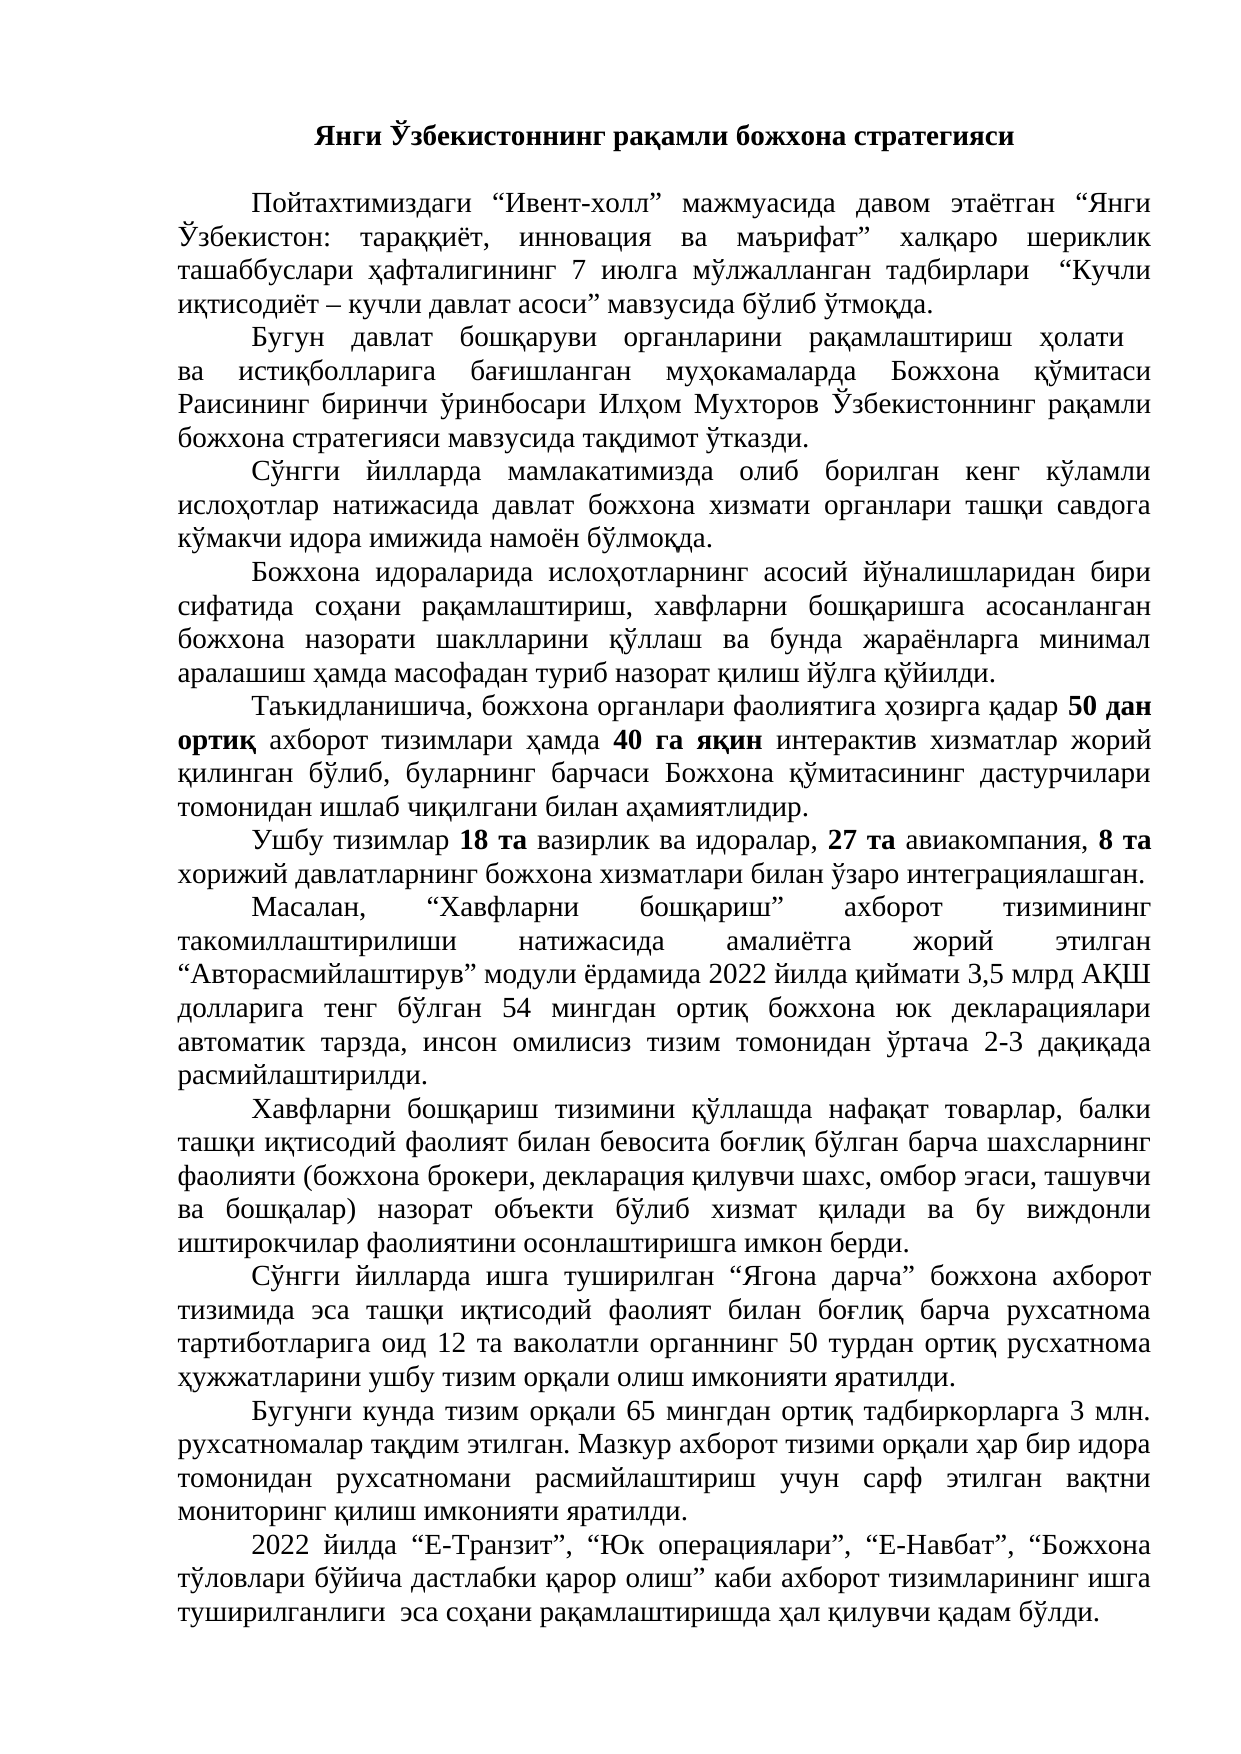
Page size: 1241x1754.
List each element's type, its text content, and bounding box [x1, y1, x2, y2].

text Ушбу тизимлар 18 та вазирлик ва идоралар, 27 та авиакомпания, 8 та хорижий давлатларнинг божхона хизматлари билан ўзаро интеграциялашган. [177, 822, 1152, 889]
text Хавфларни бошқариш тизимини қўллашда нафақат товарлар, балки ташқи иқтисодий фаолият билан бевосита боғлиқ бўлган барча шахсларнинг фаолияти (божхона брокери, декларация қилувчи шахс, омбор эгаси, ташувчи ва бошқалар) назорат объекти бўлиб хизмат қилади ва бу виждонли иштирокчилар фаолиятини осонлаштиришга имкон берди. [177, 1091, 1152, 1258]
text Бугун давлат бошқаруви органларини рақамлаштириш ҳолати ва истиқболларига бағишланган муҳокамаларда Божхона қўмитаси Раисининг биринчи ўринбосари Илҳом Мухторов Ўзбекистоннинг рақамли божхона стратегияси мавзусида тақдимот ўтказди. [177, 319, 1152, 453]
text Янги Ўзбекистоннинг рақамли божхона стратегияси [177, 118, 1152, 152]
text Пойтахтимиздаги “Ивент-холл” мажмуасида давом этаётган “Янги Ўзбекистон: тараққиёт, инновация ва маърифат” халқаро шериклик ташаббуслари ҳафталигининг 7 июлга мўлжалланган тадбирлари “Кучли иқтисодиёт – кучли давлат асоси” мавзусида бўлиб ўтмоқда. [177, 185, 1152, 319]
text Сўнгги йилларда мамлакатимизда олиб борилган кенг кўламли ислоҳотлар натижасида давлат божхона хизмати органлари ташқи савдога кўмакчи идора имижида намоён бўлмоқда. [177, 453, 1152, 554]
text 2022 йилда “Е-Транзит”, “Юк операциялари”, “Е-Навбат”, “Божхона тўловлари бўйича дастлабки қарор олиш” каби ахборот тизимларининг ишга туширилганлиги эса соҳани рақамлаштиришда ҳал қилувчи қадам бўлди. [177, 1527, 1152, 1627]
text Масалан, “Хавфларни бошқариш” ахборот тизимининг такомиллаштирилиши натижасида амалиётга жорий этилган “Авторасмийлаштирув” модули ёрдамида 2022 йилда қиймати 3,5 млрд АҚШ долларига тенг бўлган 54 мингдан ортиқ божхона юк декларациялари автоматик тарзда, инсон омилисиз тизим томонидан ўртача 2-3 дақиқада расмийлаштирилди. [177, 889, 1152, 1091]
text Сўнгги йилларда ишга туширилган “Ягона дарча” божхона ахборот тизимида эса ташқи иқтисодий фаолият билан боғлиқ барча рухсатнома тартиботларига оид 12 та ваколатли органнинг 50 турдан ортиқ русхатнома ҳужжатларини ушбу тизим орқали олиш имконияти яратилди. [177, 1258, 1152, 1393]
text Бугунги кунда тизим орқали 65 мингдан ортиқ тадбиркорларга 3 млн. рухсатномалар тақдим этилган. Мазкур ахборот тизими орқали ҳар бир идора томонидан рухсатномани расмийлаштириш учун сарф этилган вақтни мониторинг қилиш имконияти яратилди. [177, 1393, 1152, 1527]
text Таъкидланишича, божхона органлари фаолиятига ҳозирга қадар 50 дан ортиқ ахборот тизимлари ҳамда 40 га яқин интерактив хизматлар жорий қилинган бўлиб, буларнинг барчаси Божхона қўмитасининг дастурчилари томонидан ишлаб чиқилгани билан аҳамиятлидир. [177, 688, 1152, 822]
text Божхона идораларида ислоҳотларнинг асосий йўналишларидан бири сифатида соҳани рақамлаштириш, хавфларни бошқаришга асосанланган божхона назорати шаклларини қўллаш ва бунда жараёнларга минимал аралашиш ҳамда масофадан туриб назорат қилиш йўлга қўйилди. [177, 554, 1152, 688]
